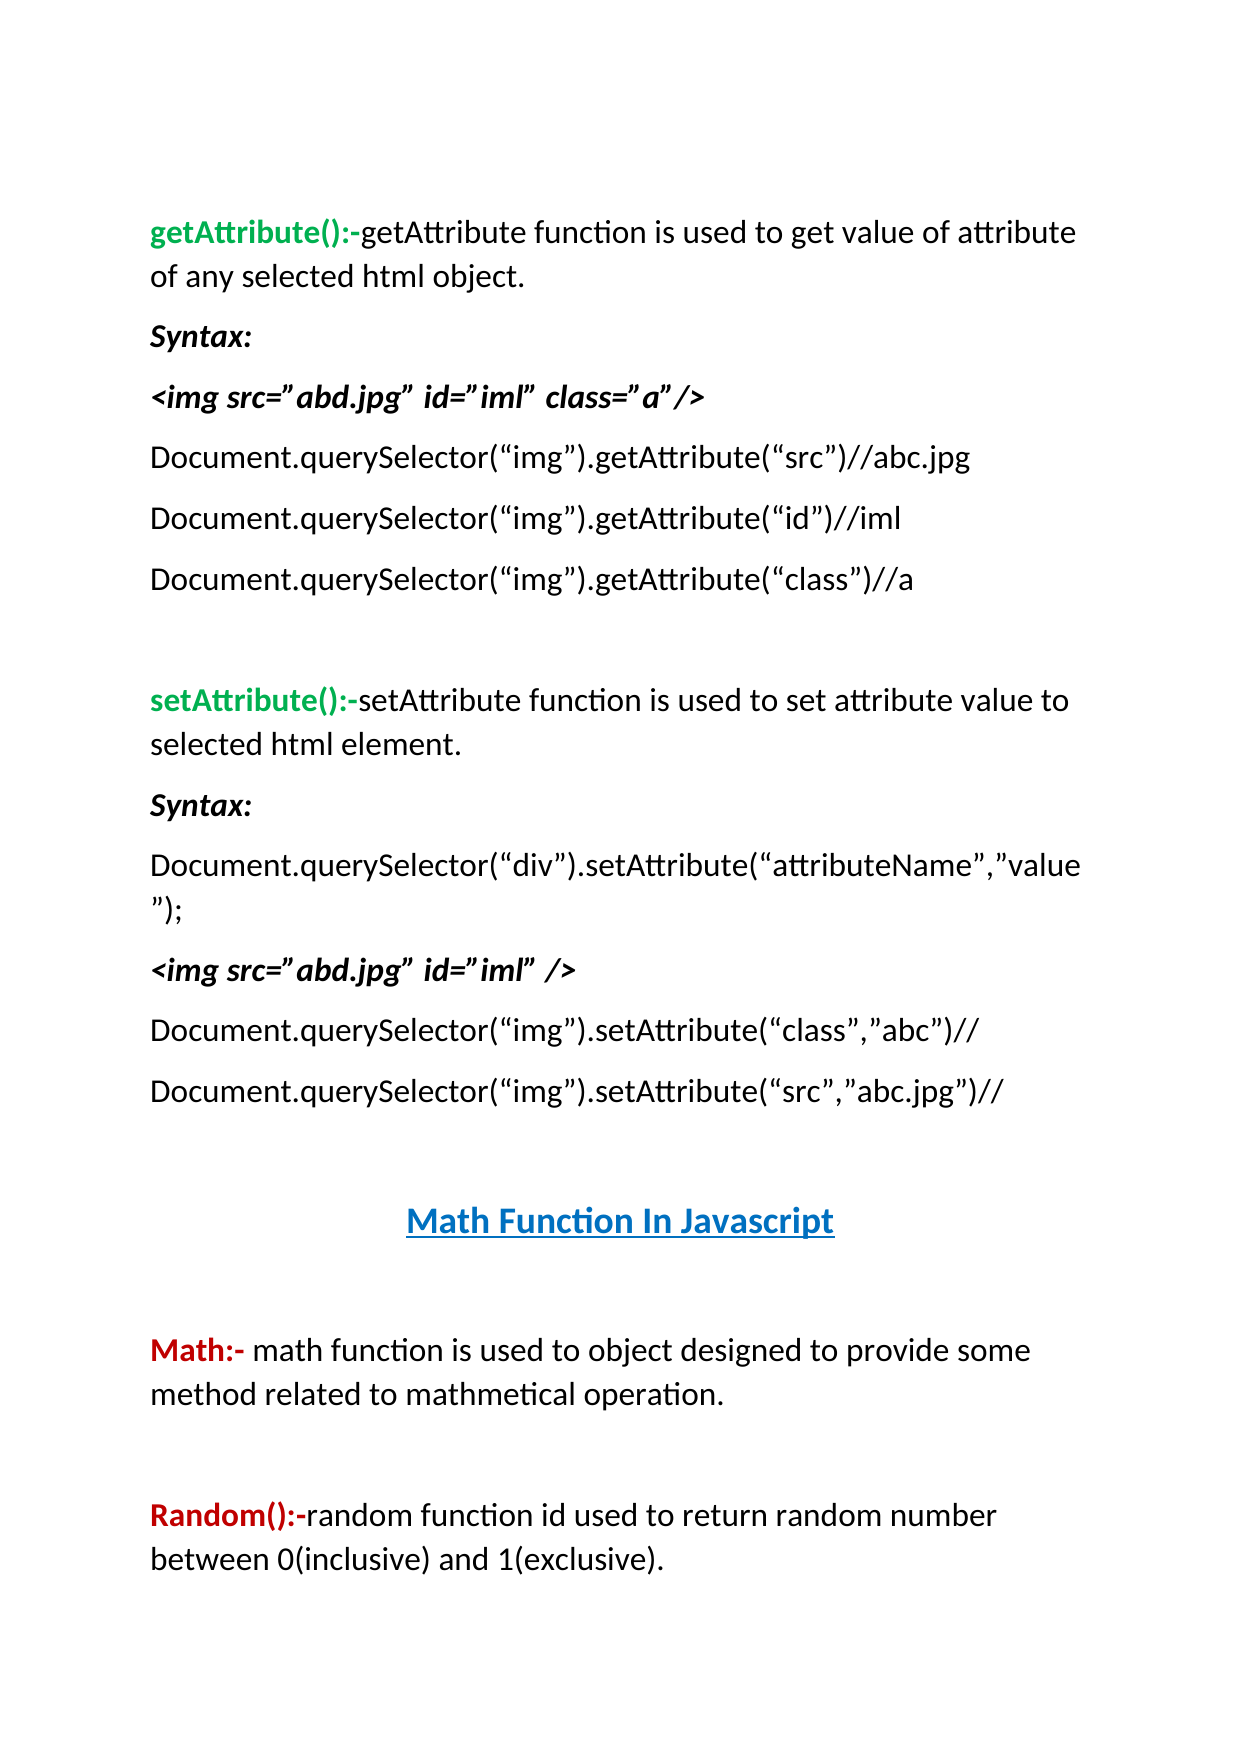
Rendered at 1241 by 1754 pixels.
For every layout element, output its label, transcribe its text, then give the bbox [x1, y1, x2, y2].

text Document.querySelector(“img”).getAttribute(“class”)//a [150, 558, 1090, 598]
text Document.querySelector(“img”).getAttribute(“src”)//abc.jpg [150, 436, 1090, 477]
text Syntax: [150, 783, 1090, 824]
text <img src=”abd.jpg” id=”iml” /> [150, 949, 1090, 989]
text setAttribute():-setAttribute function is used to set attribute value to selected html element. [150, 679, 1090, 764]
text Document.querySelector(“img”).getAttribute(“id”)//iml [150, 497, 1090, 538]
text Random():-random function id used to return random number between 0(inclusive) and 1(exclusive). [150, 1494, 1090, 1579]
text getAttribute():-getAttribute function is used to get value of attribute of any selected html object. [150, 211, 1090, 295]
text <img src=”abd.jpg” id=”iml” class=”a”/> [150, 376, 1090, 417]
text Document.querySelector(“img”).setAttribute(“class”,”abc”)// [150, 1009, 1090, 1050]
text Math:- math function is used to object designed to provide some method related to mathmetical operation. [150, 1329, 1090, 1414]
text Syntax: [150, 315, 1090, 356]
text Math Function In Javascript [150, 1197, 1090, 1243]
text Document.querySelector(“img”).setAttribute(“src”,”abc.jpg”)// [150, 1070, 1090, 1111]
text Document.querySelector(“div”).setAttribute(“attributeName”,”value”); [150, 844, 1090, 929]
